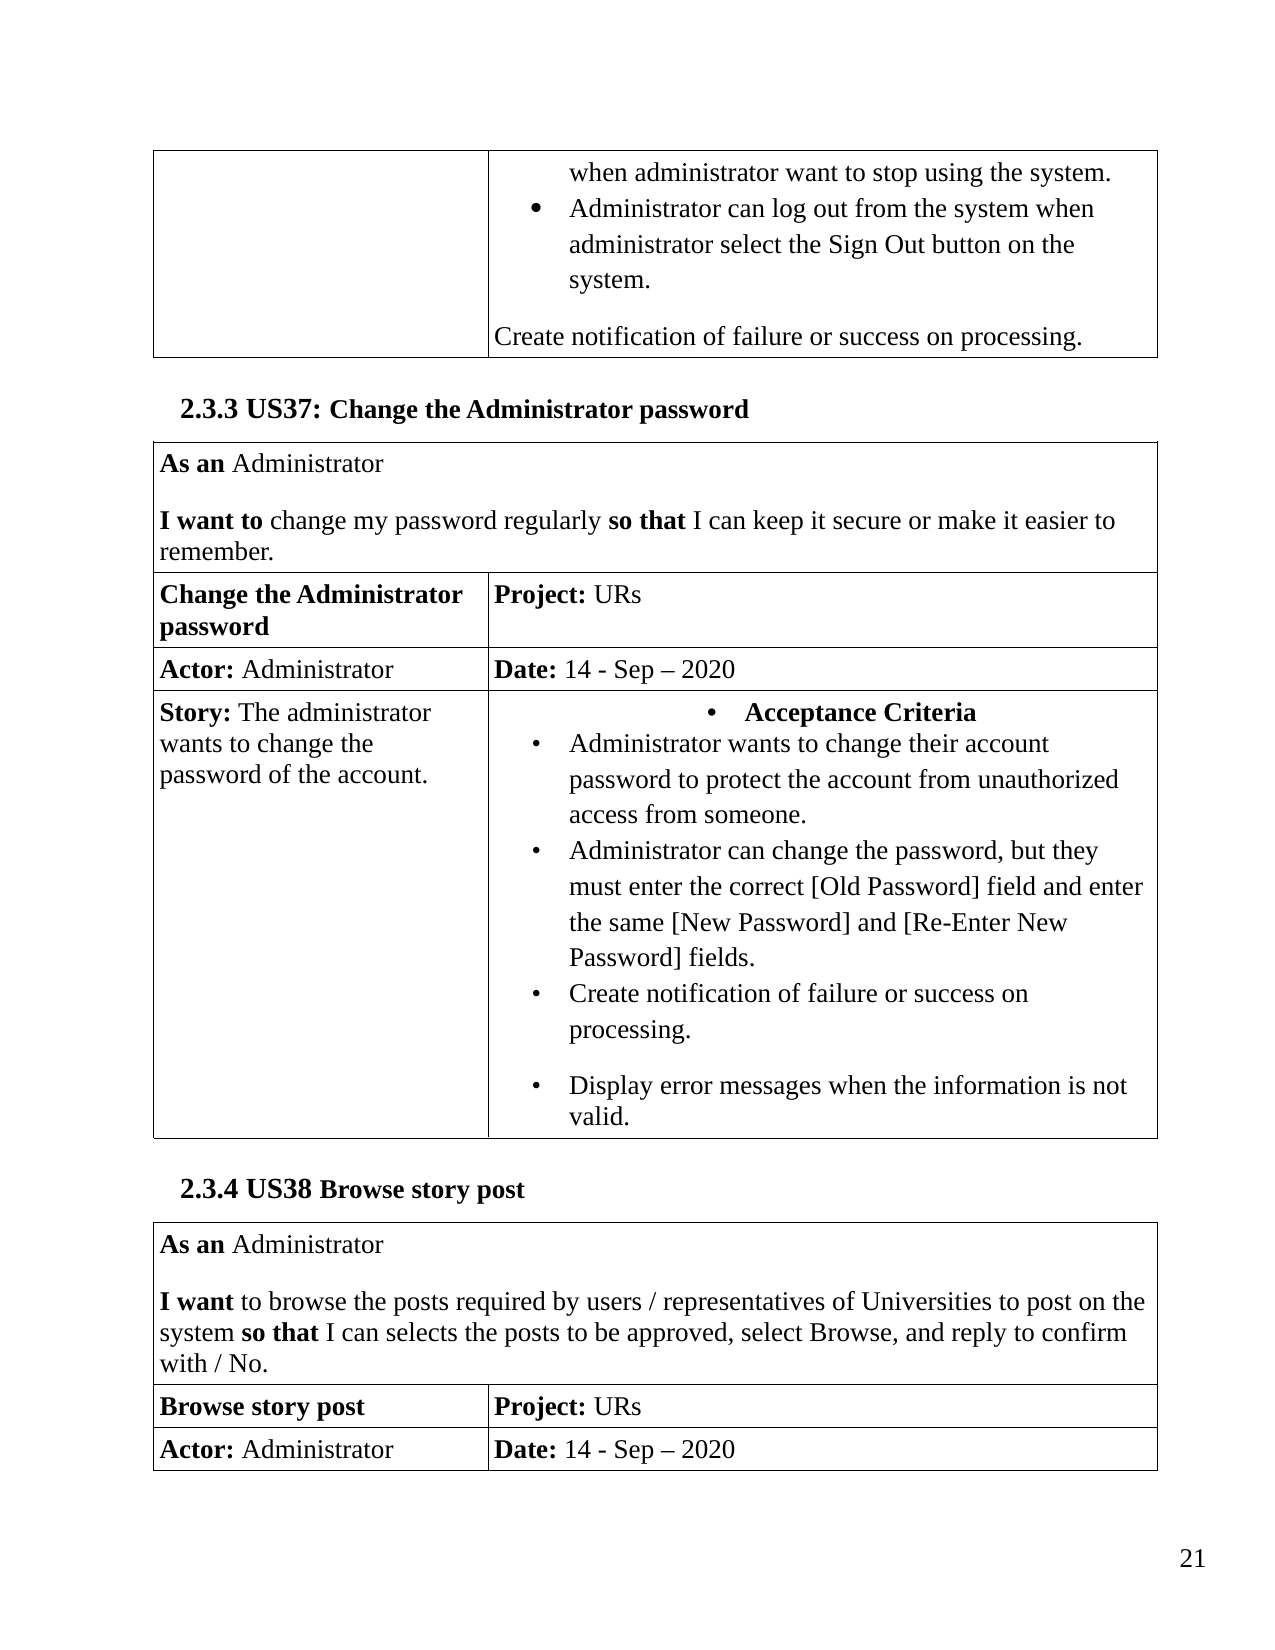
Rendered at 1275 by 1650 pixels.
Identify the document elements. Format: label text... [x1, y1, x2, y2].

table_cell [489, 151, 1157, 357]
text 2.3.3 US37: Change the Administrator password [180, 391, 1125, 424]
table_cell Story: The administrator wants to change the password of the account. [154, 691, 488, 1137]
table_cell Date: 14 - Sep – 2020 [489, 1428, 1157, 1470]
text 2.3.4 US38 Browse story post [180, 1171, 1125, 1205]
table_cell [154, 151, 488, 357]
table_cell Date: 14 - Sep – 2020 [489, 648, 1157, 689]
table_cell Acceptance Criteria Administrator wants to change their account password to protect the account from unauthorized access from someone. Administrator can change the password, but they must enter the correct [Old Password] field and enter the same [New Password] and [Re-Enter New Password] fields. Create notification of failure or success on processing. Display error messages when the information is not valid. [489, 691, 1157, 1137]
table_header As an Administrator I want to change my password regularly so that I can keep it secure or make it easier to remember. [154, 443, 1157, 572]
table_cell Project: URs [489, 1385, 1157, 1427]
table_cell Actor: Administrator [154, 1428, 488, 1470]
table_header As an Administrator I want to browse the posts required by users / representatives of Universities to post on the system so that I can selects the posts to be approved, select Browse, and reply to confirm with / No. [154, 1223, 1157, 1384]
table_cell Browse story post [154, 1385, 488, 1427]
table_cell Project: URs [489, 573, 1157, 646]
table_cell Actor: Administrator [154, 648, 488, 689]
table_cell Change the Administrator password [154, 573, 488, 646]
